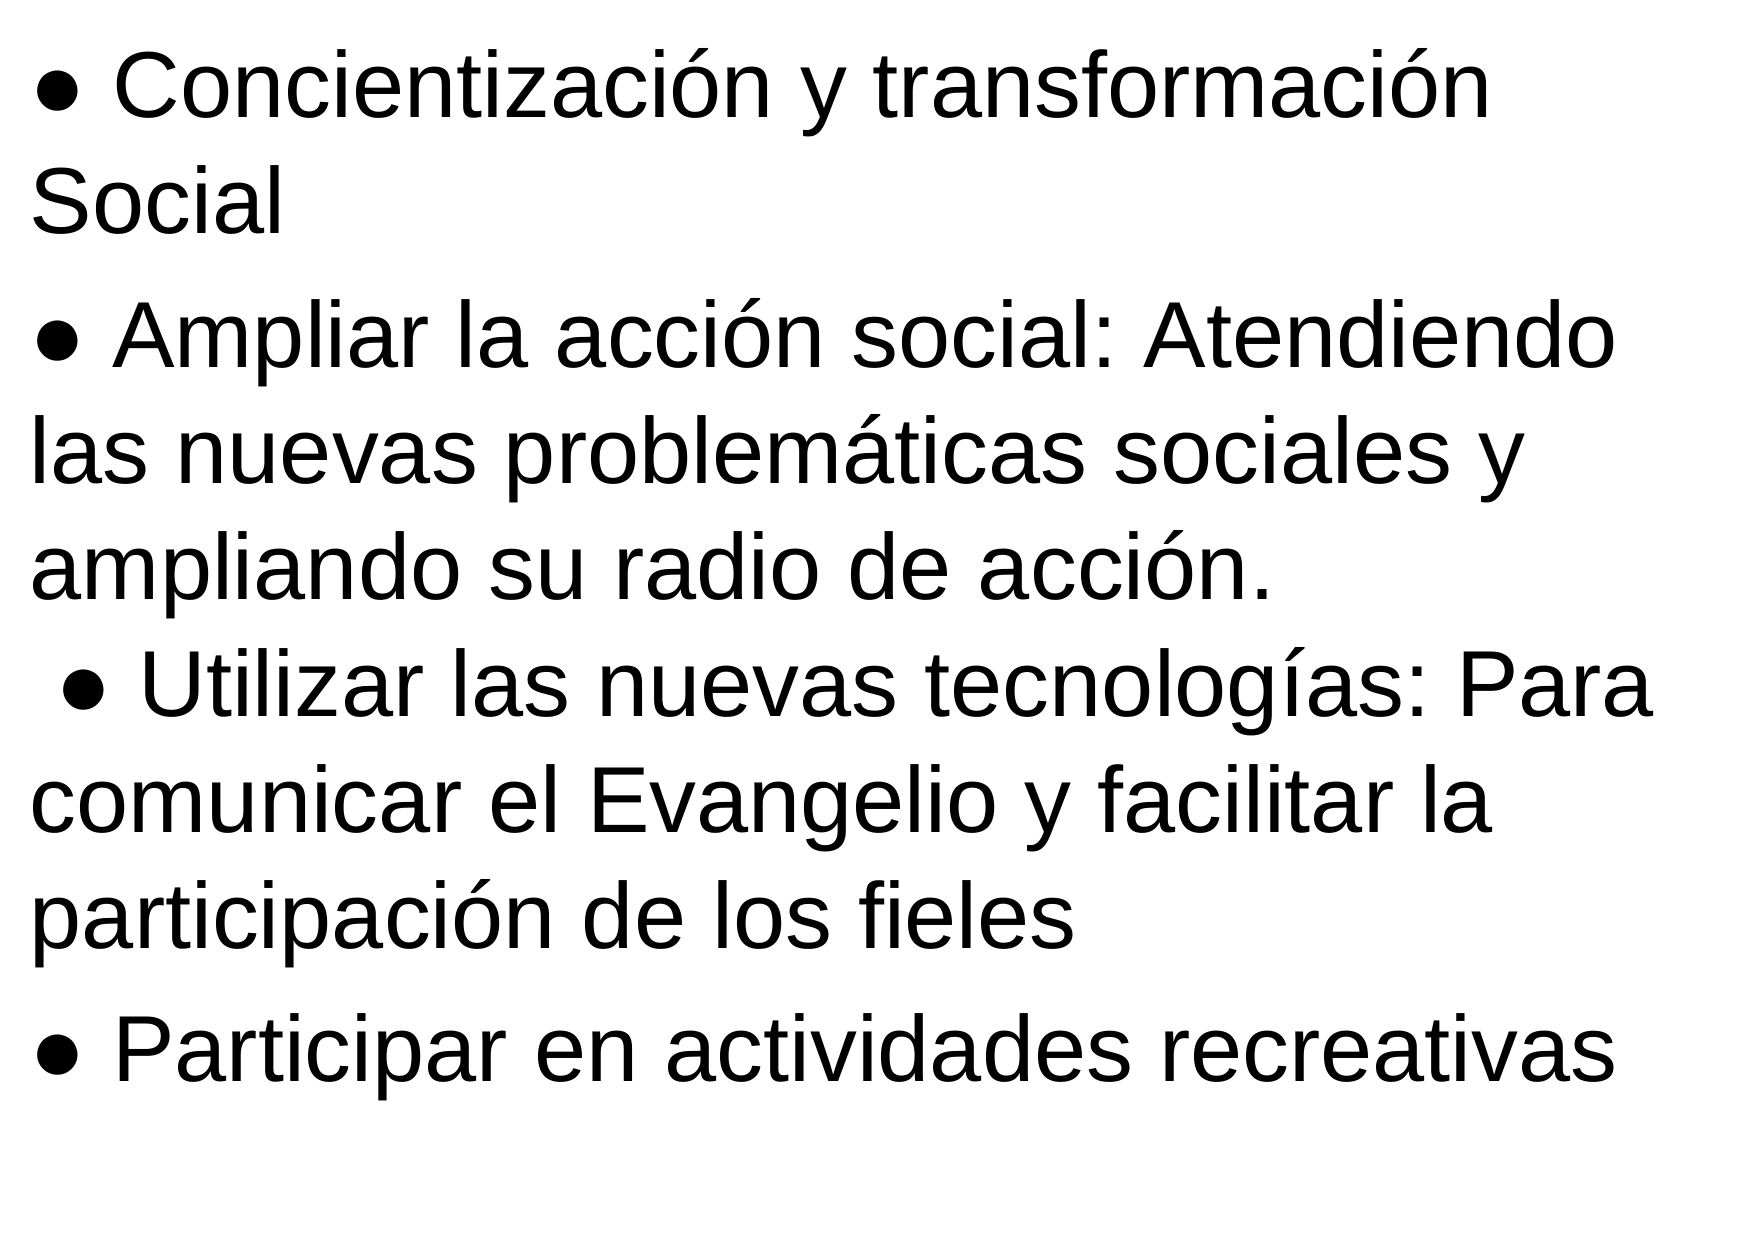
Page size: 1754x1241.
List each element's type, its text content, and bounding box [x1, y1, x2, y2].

text ● Participar en actividades recreativas [29, 994, 1724, 1102]
text ● Concientización y transformación Social [29, 29, 1724, 254]
text ● Ampliar la acción social: Atendiendo las nuevas problemáticas sociales y ampliando su radio de acción. ● Utilizar las nuevas tecnologías: Para comunicar el Evangelio y facilitar la participación de los fieles [29, 279, 1724, 968]
